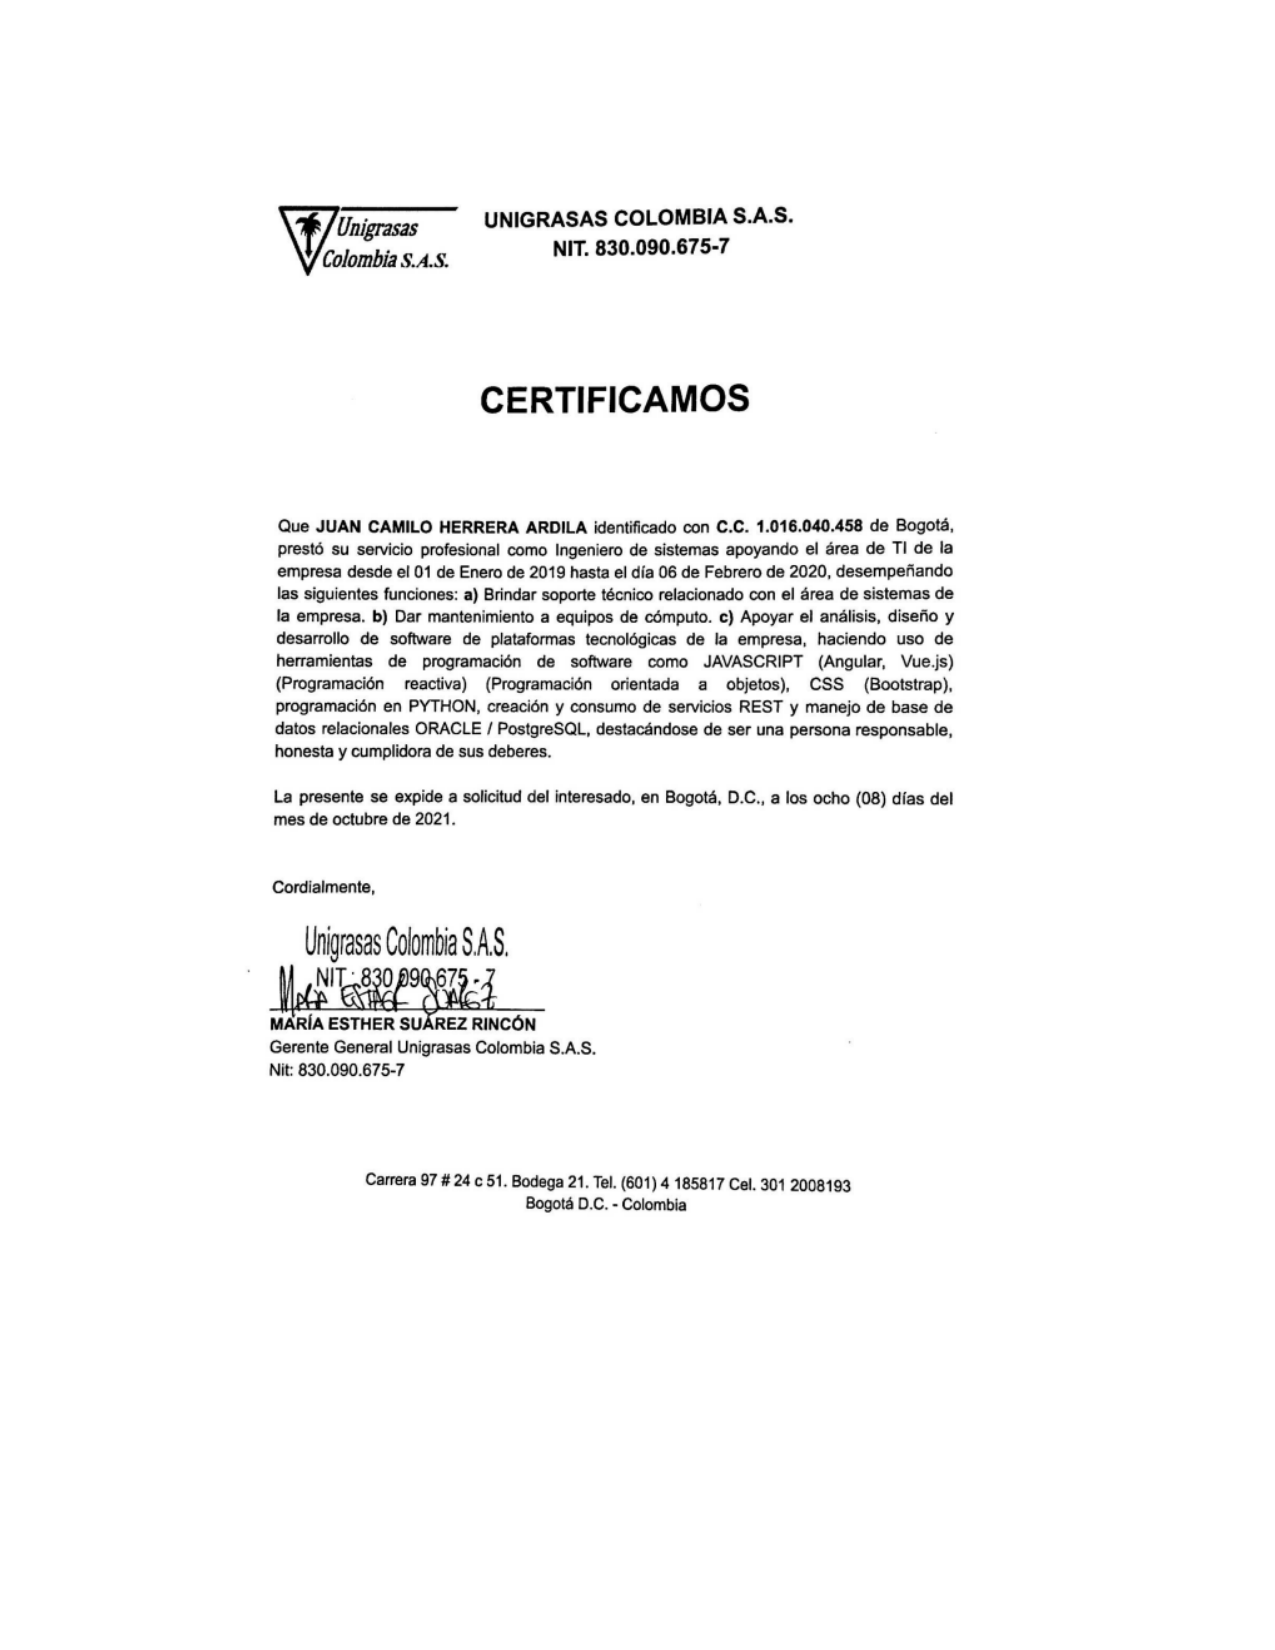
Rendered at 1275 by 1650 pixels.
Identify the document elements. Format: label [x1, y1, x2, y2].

picture [177, 147, 1098, 1254]
